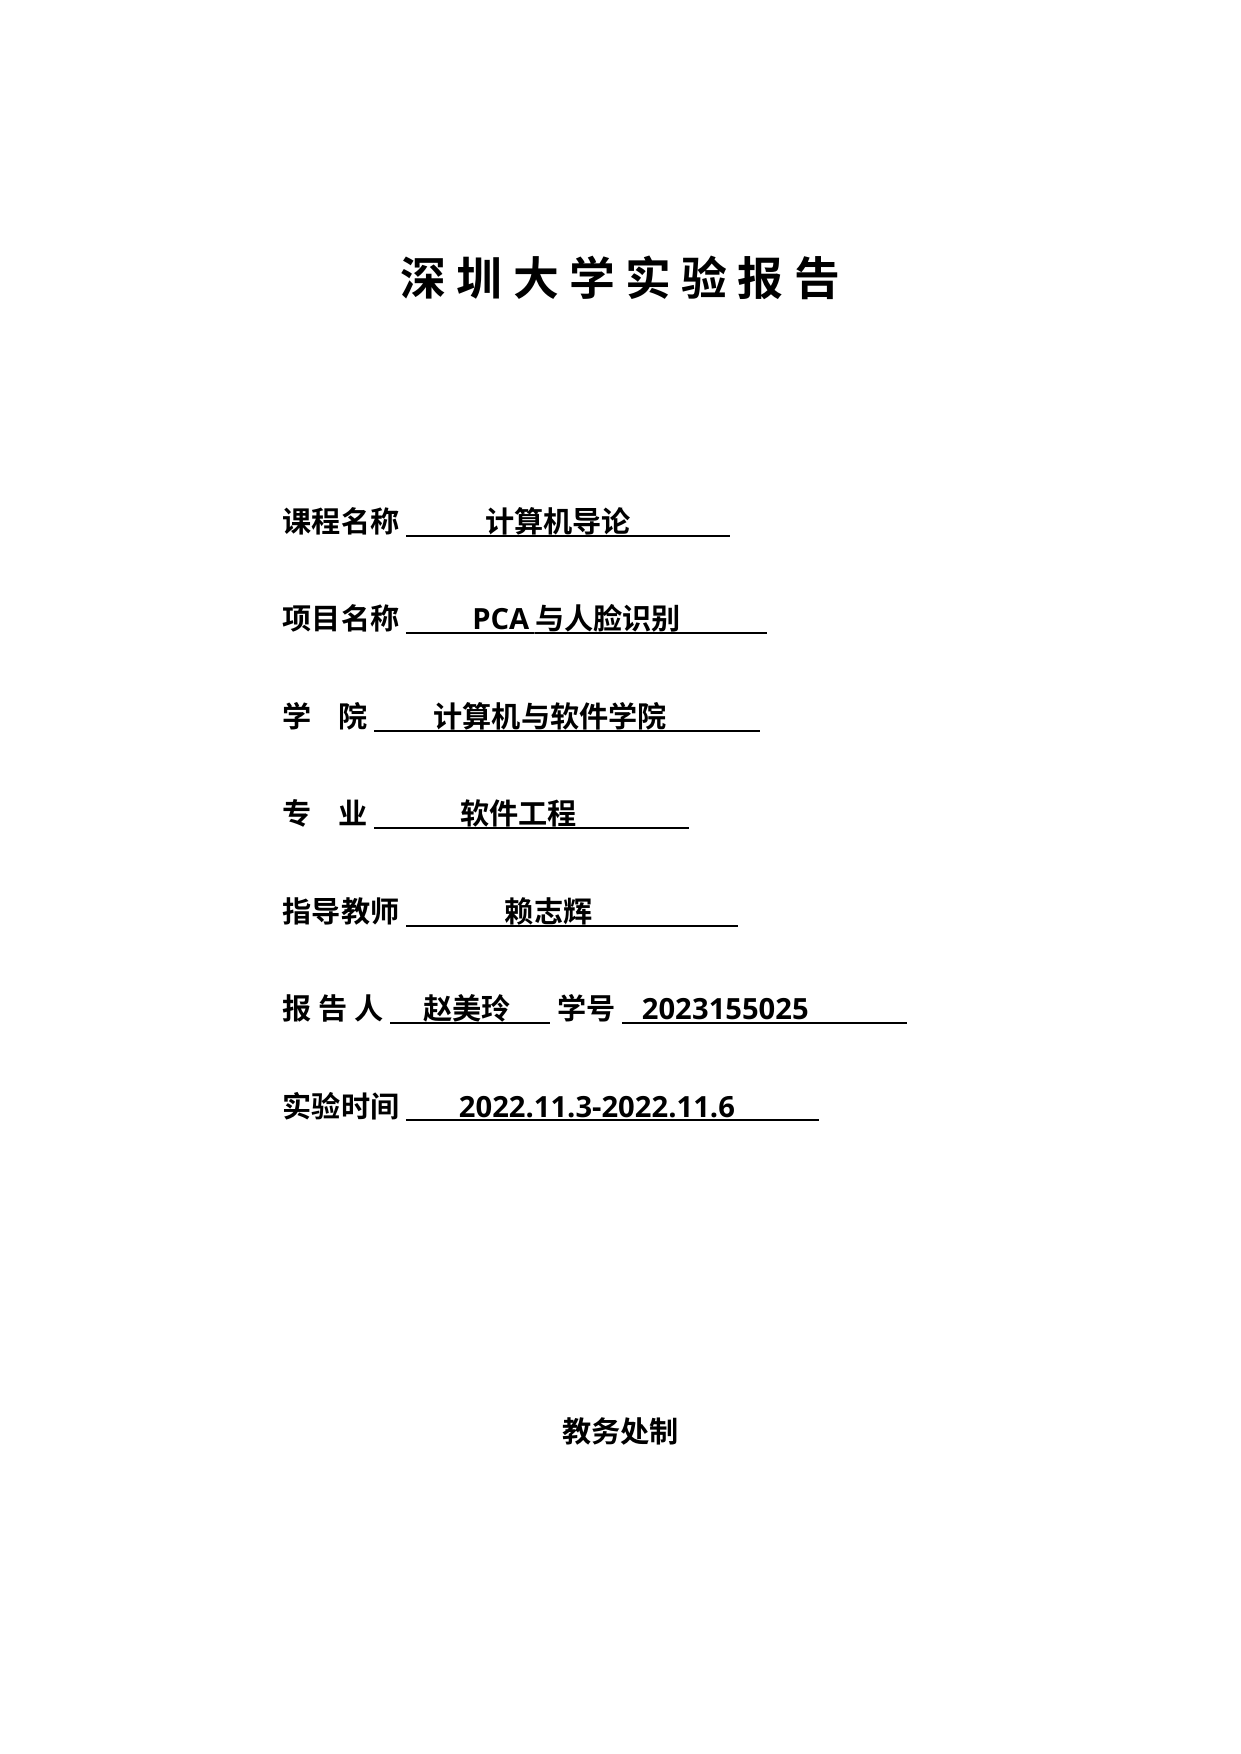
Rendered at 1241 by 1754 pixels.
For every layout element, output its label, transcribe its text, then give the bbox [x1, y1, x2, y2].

text 深 圳 大 学 实 验 报 告 [187, 227, 1053, 324]
text 教务处制 [187, 1397, 1053, 1462]
table_header 课程名称 计算机导论 项目名称 PCA与人脸识别 学 院 计算机与软件学院 专 业 软件工程 指导教师 赖志辉 报 告 人 赵美玲 学号 2023155025 实验时间 2022.11.3-2022.11.6 [271, 455, 969, 1267]
